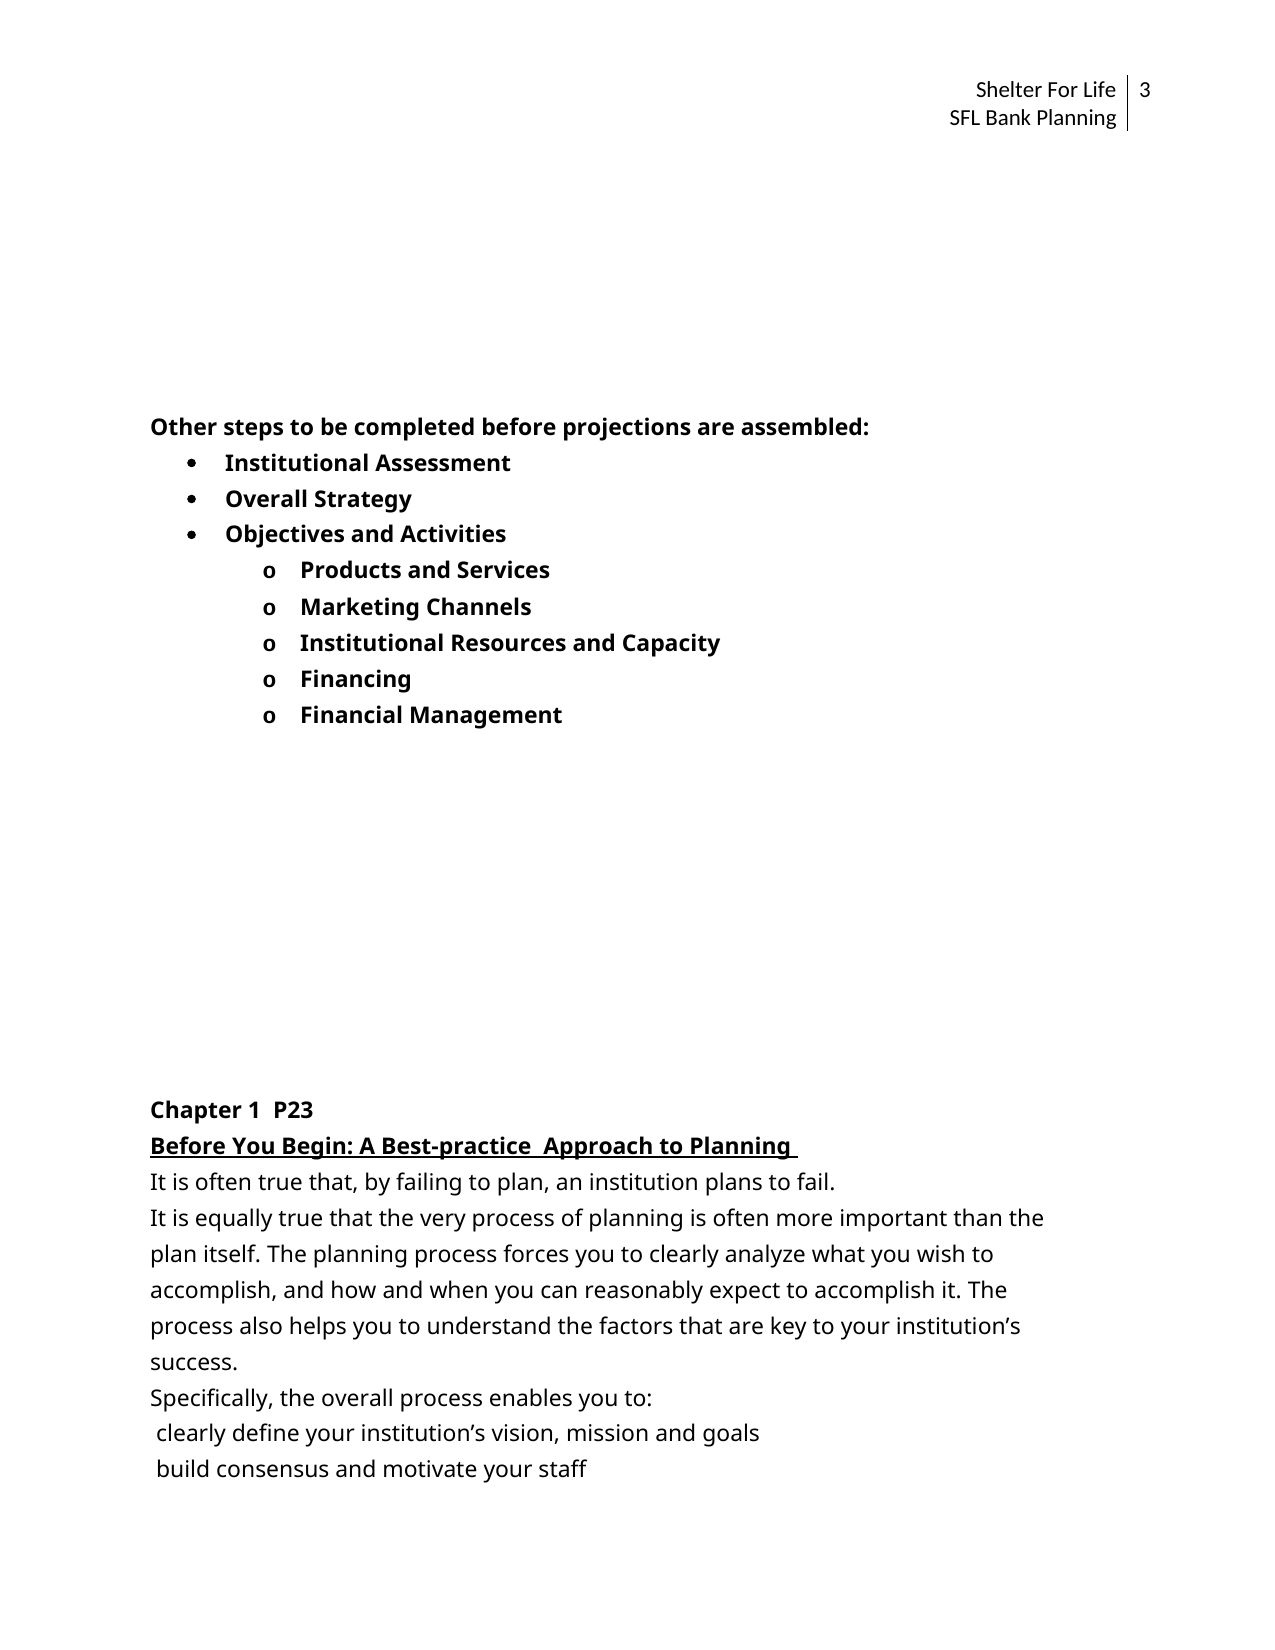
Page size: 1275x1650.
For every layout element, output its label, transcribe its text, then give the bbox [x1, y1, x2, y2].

list Institutional Assessment [187, 447, 1125, 478]
list Objectives and Activities [187, 518, 1125, 550]
list Institutional Resources and Capacity [262, 626, 1125, 658]
list Financial Management [262, 698, 1125, 730]
text Chapter 1 P23 [150, 1094, 1125, 1125]
text Specifically, the overall process enables you to: [150, 1381, 1125, 1413]
list Financing [262, 662, 1125, 694]
text build consensus and motivate your staff [150, 1453, 1125, 1484]
text plan itself. The planning process forces you to clearly analyze what you wish to [150, 1238, 1125, 1269]
text clearly define your institution’s vision, mission and goals [150, 1417, 1125, 1449]
text Other steps to be completed before projections are assembled: [150, 411, 1125, 442]
text process also helps you to understand the factors that are key to your institution’s [150, 1309, 1125, 1341]
text success. [150, 1346, 1125, 1377]
list Marketing Channels [262, 590, 1125, 622]
text It is often true that, by failing to plan, an institution plans to fail. [150, 1166, 1125, 1197]
list Overall Strategy [187, 482, 1125, 514]
text accomplish, and how and when you can reasonably expect to accomplish it. The [150, 1274, 1125, 1305]
text Before You Begin: A Best-practice Approach to Planning [150, 1130, 1125, 1161]
list Products and Services [262, 554, 1125, 586]
text It is equally true that the very process of planning is often more important than the [150, 1202, 1125, 1233]
